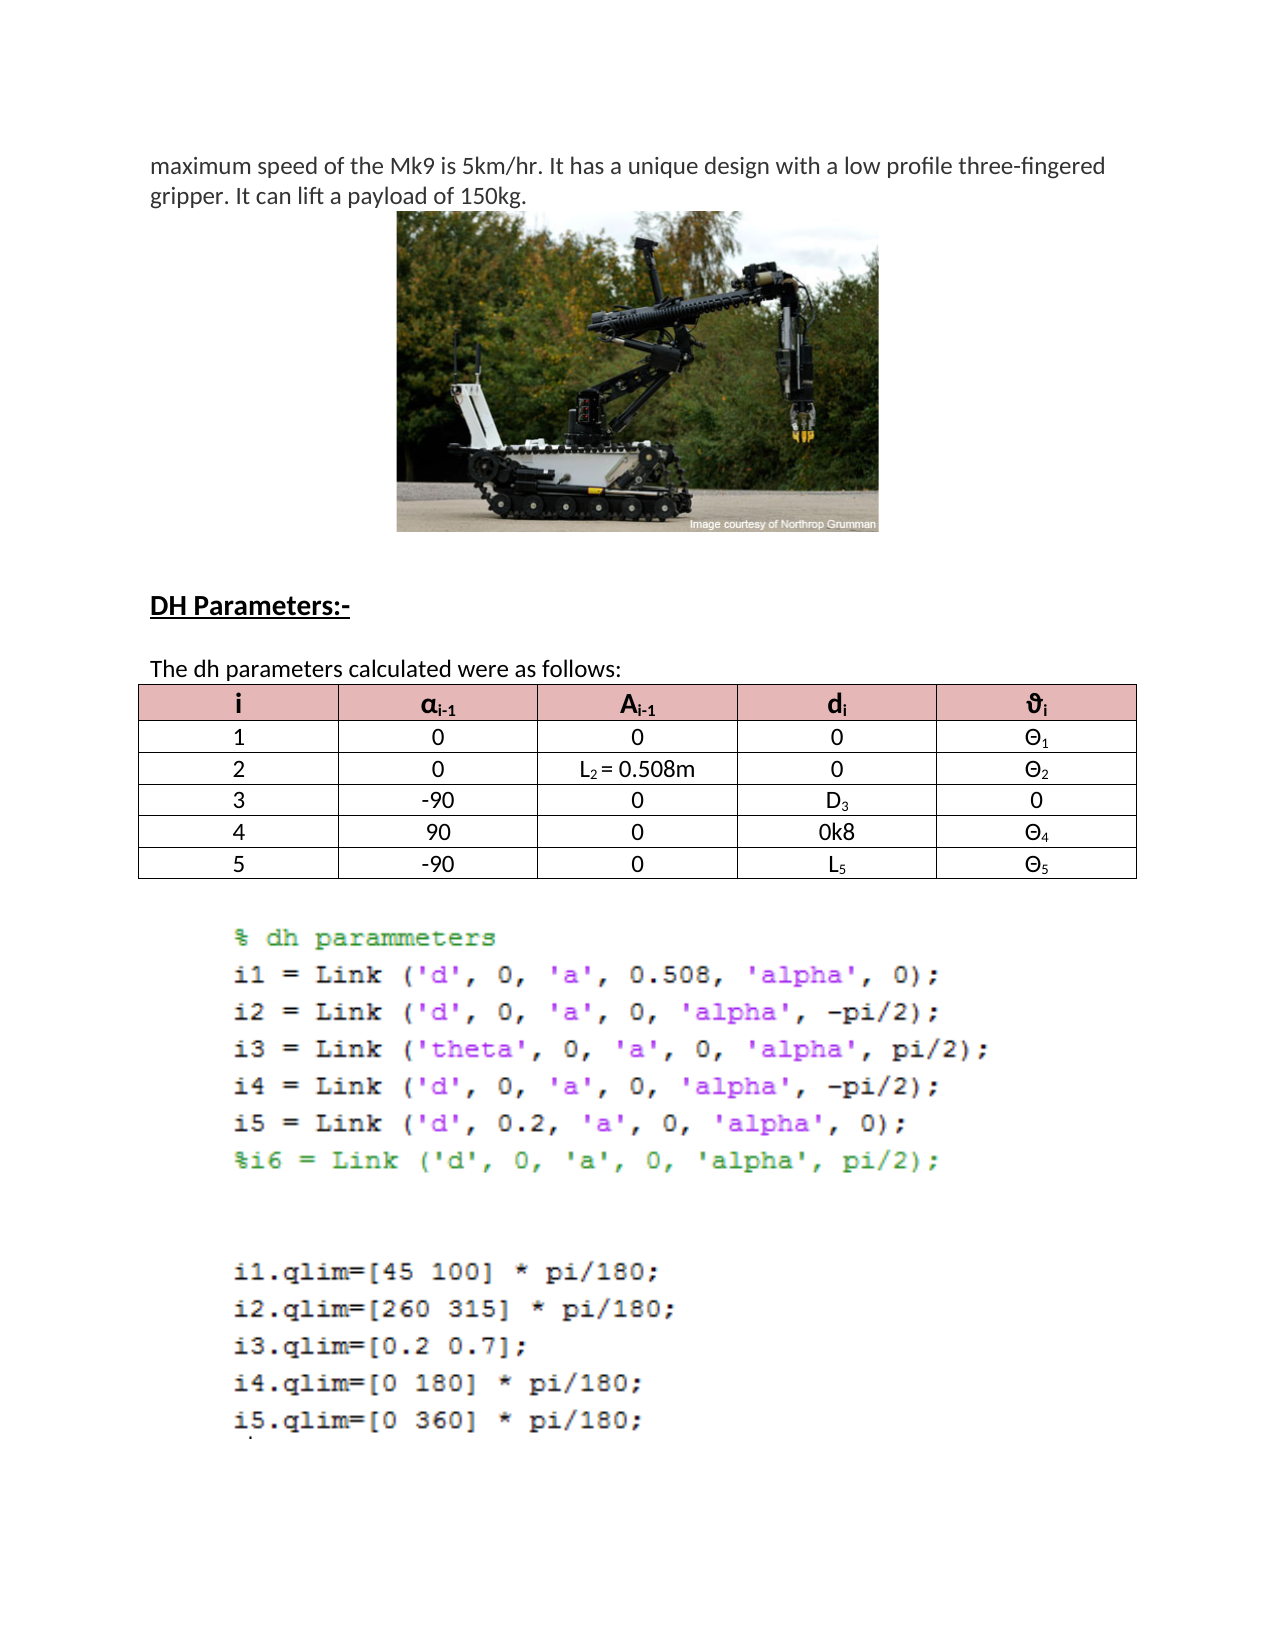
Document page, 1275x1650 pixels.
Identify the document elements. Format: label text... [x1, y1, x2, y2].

table_cell 0 [538, 816, 737, 847]
table_header αi-1 [339, 685, 537, 720]
table_cell 1 [139, 721, 338, 752]
table_cell 0 [538, 848, 737, 878]
table_cell -90 [339, 785, 537, 815]
table_cell 0 [937, 785, 1136, 815]
text DH Parameters:- [150, 587, 1125, 623]
table_cell 0 [738, 753, 936, 783]
table_cell 0 [538, 785, 737, 815]
picture [396, 211, 879, 532]
table_header i [139, 685, 338, 720]
table_cell L5 [738, 848, 936, 878]
picture [217, 909, 1058, 1439]
table_cell 0 [339, 753, 537, 783]
table_header Αi-1 [538, 685, 737, 720]
table_cell 0 [339, 721, 537, 752]
table_cell Θ4 [937, 816, 1136, 847]
table_cell L2 = 0.508m [538, 753, 737, 783]
table_cell 4 [139, 816, 338, 847]
table_cell 0 [738, 721, 936, 752]
table_cell Θ2 [937, 753, 1136, 783]
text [150, 150, 1125, 211]
table_cell 0 [538, 721, 737, 752]
table_cell 3 [139, 785, 338, 815]
table_cell D3 [738, 785, 936, 815]
text The dh parameters calculated were as follows: [150, 653, 1125, 684]
table_cell 5 [139, 848, 338, 878]
table_header di [738, 685, 936, 720]
table_header ϑi [937, 685, 1136, 720]
table_cell 2 [139, 753, 338, 783]
table_cell 90 [339, 816, 537, 847]
table_cell 0k8 [738, 816, 936, 847]
table_cell Θ1 [937, 721, 1136, 752]
table_cell Θ5 [937, 848, 1136, 878]
table_cell -90 [339, 848, 537, 878]
